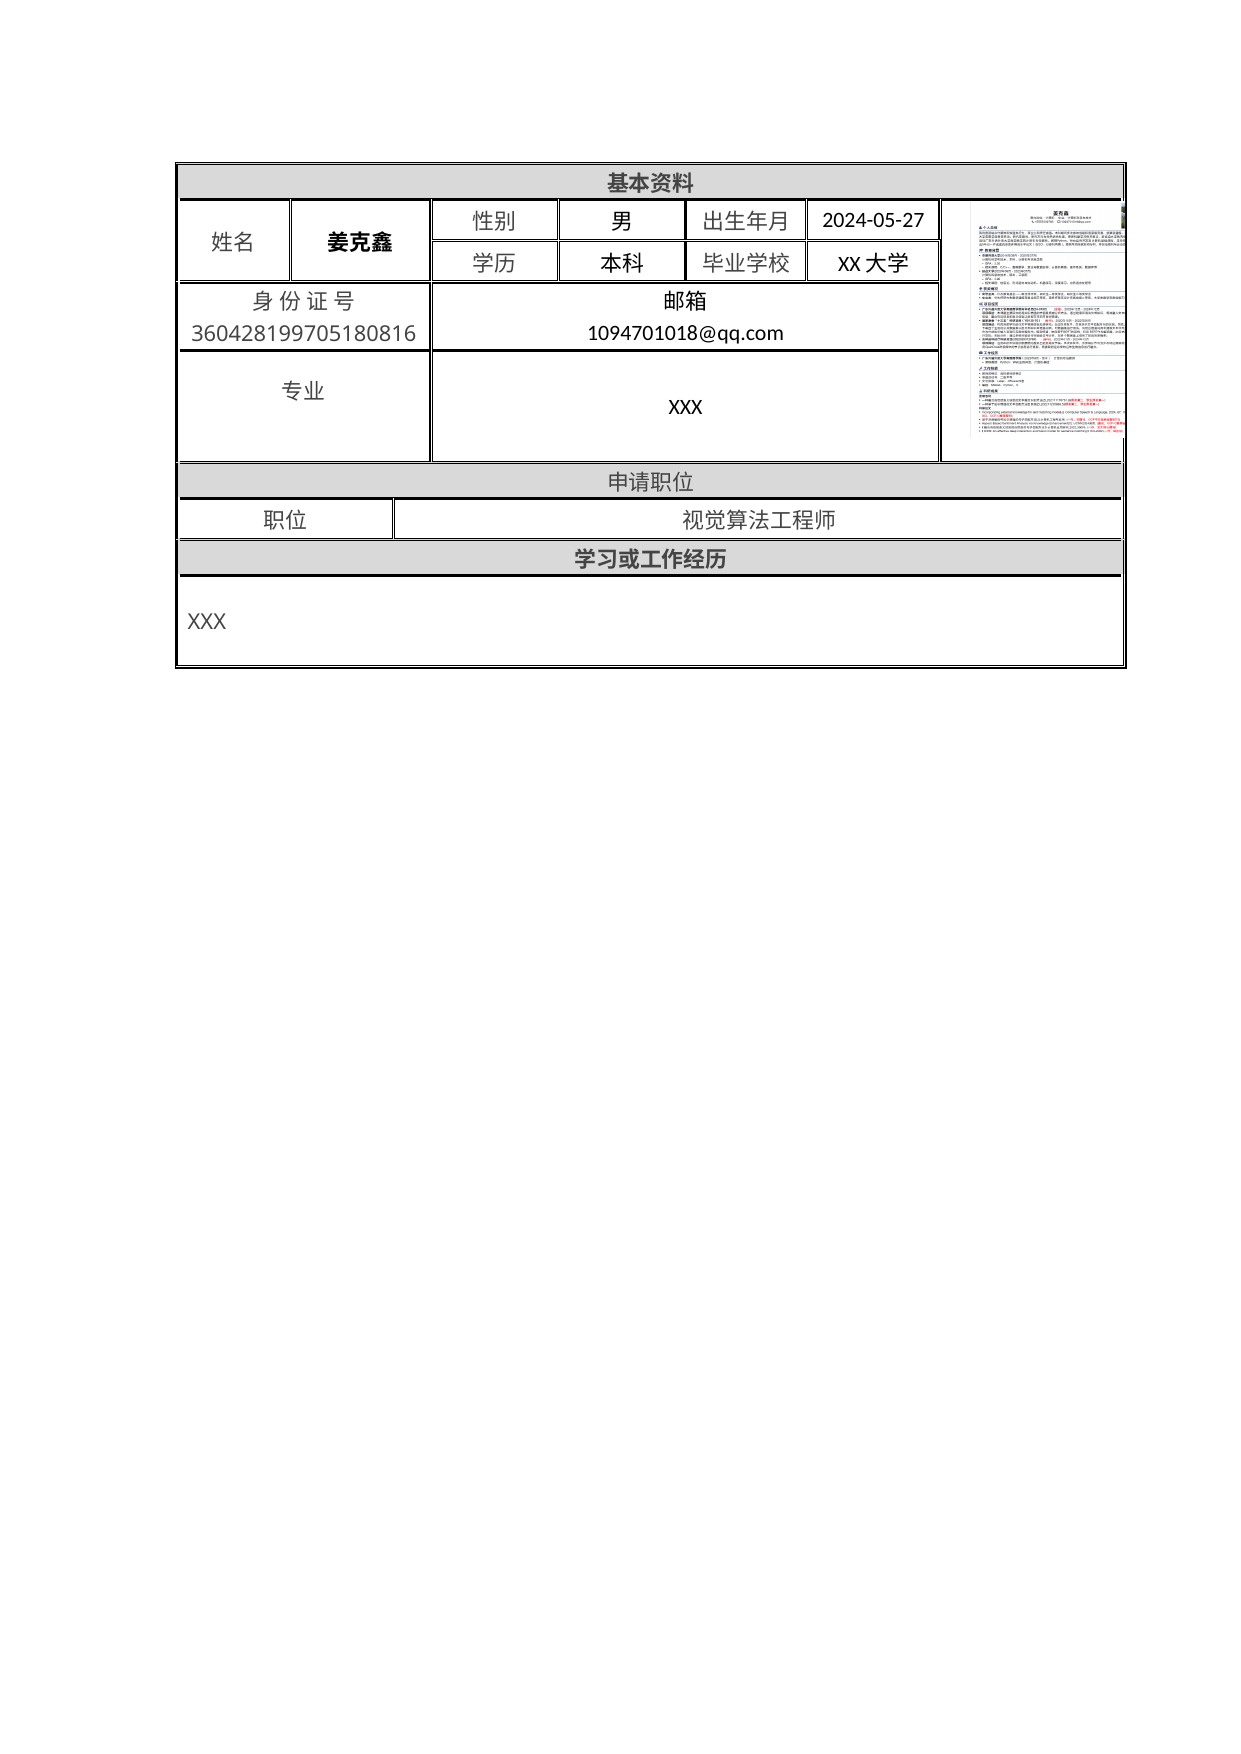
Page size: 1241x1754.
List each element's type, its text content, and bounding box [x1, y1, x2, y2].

table_cell 姓名 [178, 198, 289, 280]
table_cell 2024-05-27 [808, 201, 938, 239]
table_cell XXX [178, 574, 1123, 665]
table_cell 学习或工作经历 [178, 538, 1123, 574]
picture [970, 201, 1125, 438]
table_header 基本资料 [178, 165, 1123, 198]
table_cell 男 [560, 201, 684, 239]
table_cell 专业 [178, 349, 429, 461]
table_cell 毕业学校 [687, 242, 805, 280]
table_cell XX大学 [808, 242, 938, 280]
table_cell 姜克鑫 [292, 201, 429, 280]
table_cell 身 份 证 号 360428199705180816 [176, 280, 431, 349]
table_cell XXX [433, 352, 938, 461]
table_cell 出生年月 [687, 201, 805, 239]
table_cell 学历 [433, 242, 557, 280]
table_cell 申请职位 [178, 461, 1123, 497]
table_cell 职位 [178, 497, 392, 538]
table_cell 邮箱 1094701018@qq.com [433, 284, 938, 349]
table_cell 性别 [433, 201, 557, 239]
table_cell [942, 201, 1123, 461]
table_cell 视觉算法工程师 [395, 497, 1123, 538]
table_cell 本科 [560, 242, 684, 280]
